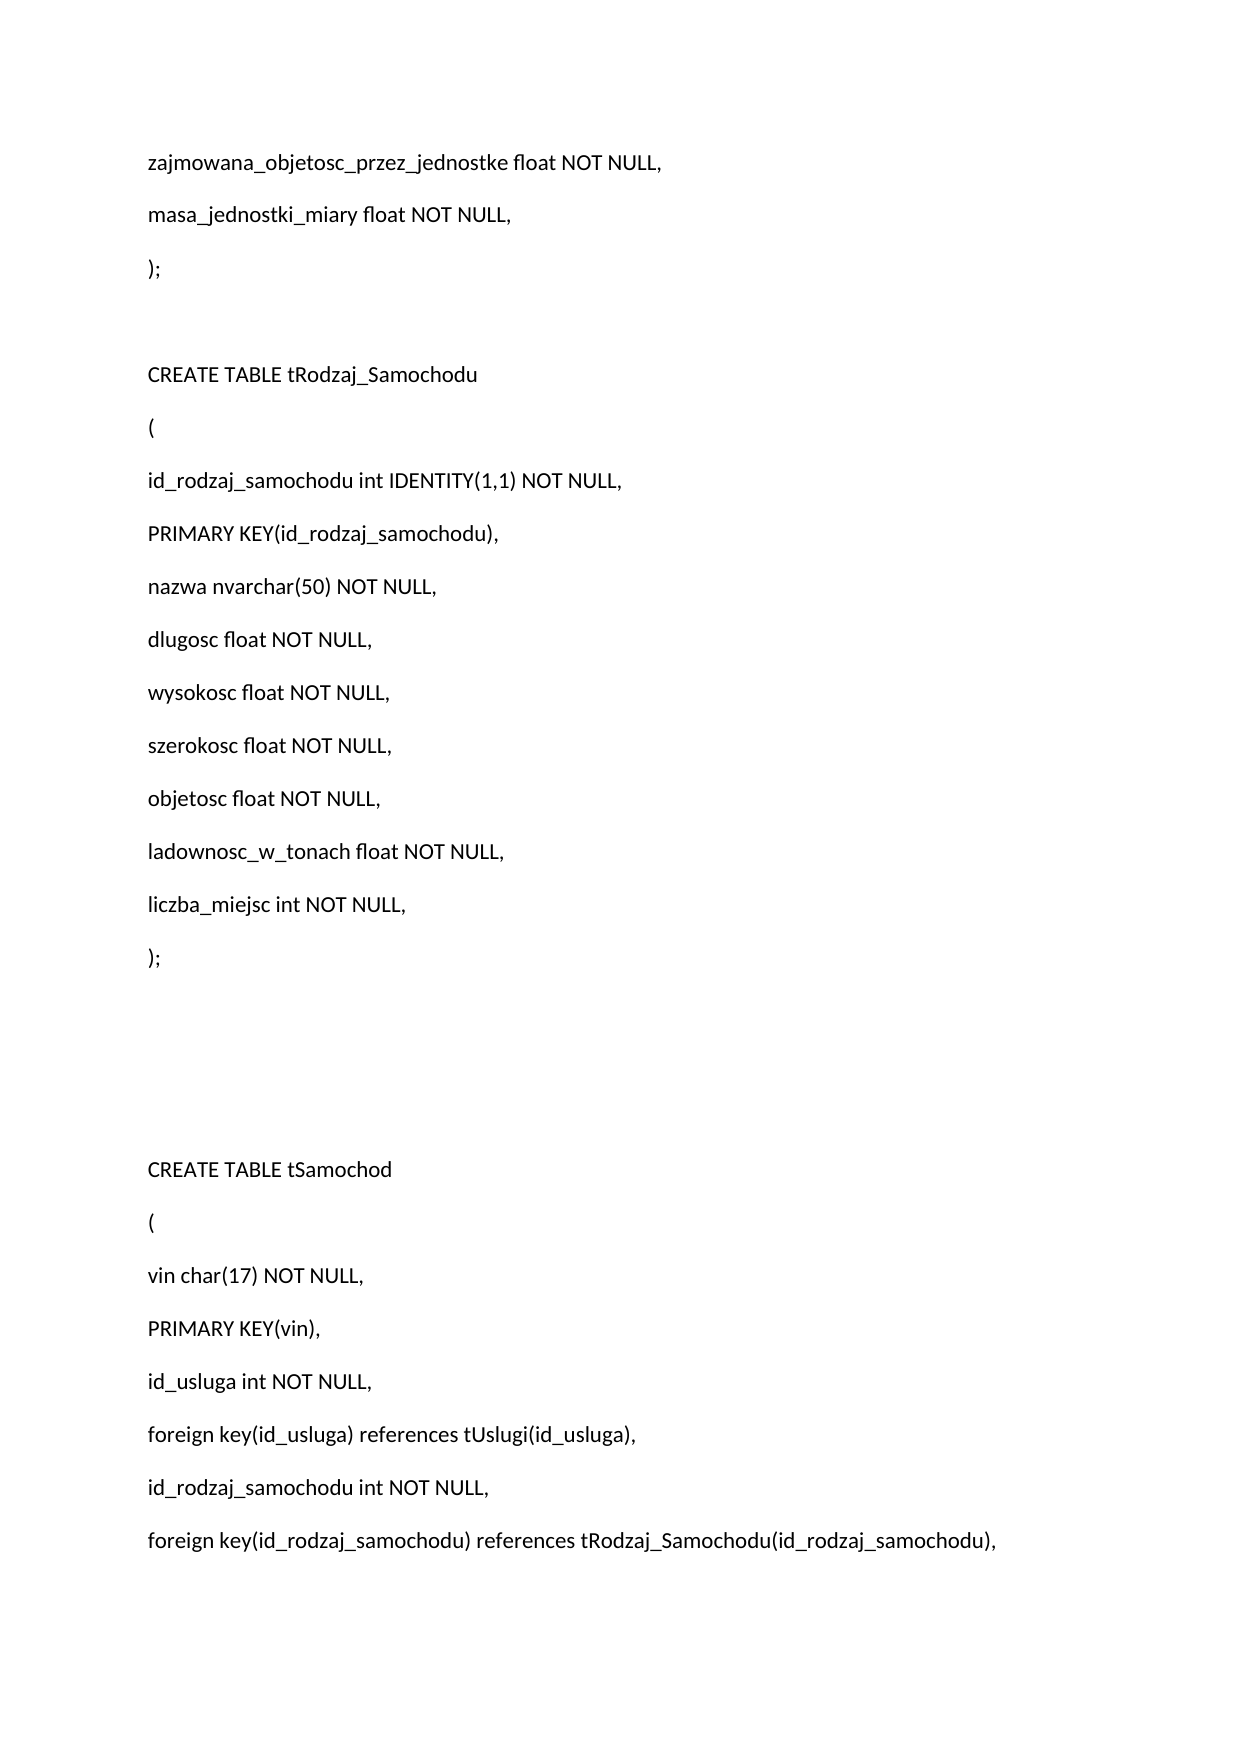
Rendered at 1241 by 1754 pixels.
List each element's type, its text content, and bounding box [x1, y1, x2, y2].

text vin char(17) NOT NULL, [148, 1261, 1093, 1289]
text objetosc float NOT NULL, [148, 784, 1093, 812]
text CREATE TABLE tRodzaj_Samochodu [148, 360, 1093, 388]
text id_usluga int NOT NULL, [148, 1367, 1093, 1395]
text ); [148, 943, 1093, 971]
text ); [148, 254, 1093, 282]
text PRIMARY KEY(vin), [148, 1314, 1093, 1342]
text liczba_miejsc int NOT NULL, [148, 890, 1093, 918]
text ladownosc_w_tonach float NOT NULL, [148, 837, 1093, 865]
text id_rodzaj_samochodu int IDENTITY(1,1) NOT NULL, [148, 466, 1093, 494]
text masa_jednostki_miary float NOT NULL, [148, 201, 1093, 229]
text CREATE TABLE tSamochod [148, 1155, 1093, 1183]
text dlugosc float NOT NULL, [148, 625, 1093, 653]
text ( [148, 413, 1093, 441]
text PRIMARY KEY(id_rodzaj_samochodu), [148, 519, 1093, 547]
text nazwa nvarchar(50) NOT NULL, [148, 572, 1093, 600]
text szerokosc float NOT NULL, [148, 731, 1093, 759]
text foreign key(id_rodzaj_samochodu) references tRodzaj_Samochodu(id_rodzaj_samochodu), [148, 1526, 1093, 1554]
text ( [148, 1208, 1093, 1236]
text zajmowana_objetosc_przez_jednostke float NOT NULL, [148, 148, 1093, 176]
text wysokosc float NOT NULL, [148, 678, 1093, 706]
text foreign key(id_usluga) references tUslugi(id_usluga), [148, 1420, 1093, 1448]
text id_rodzaj_samochodu int NOT NULL, [148, 1473, 1093, 1501]
